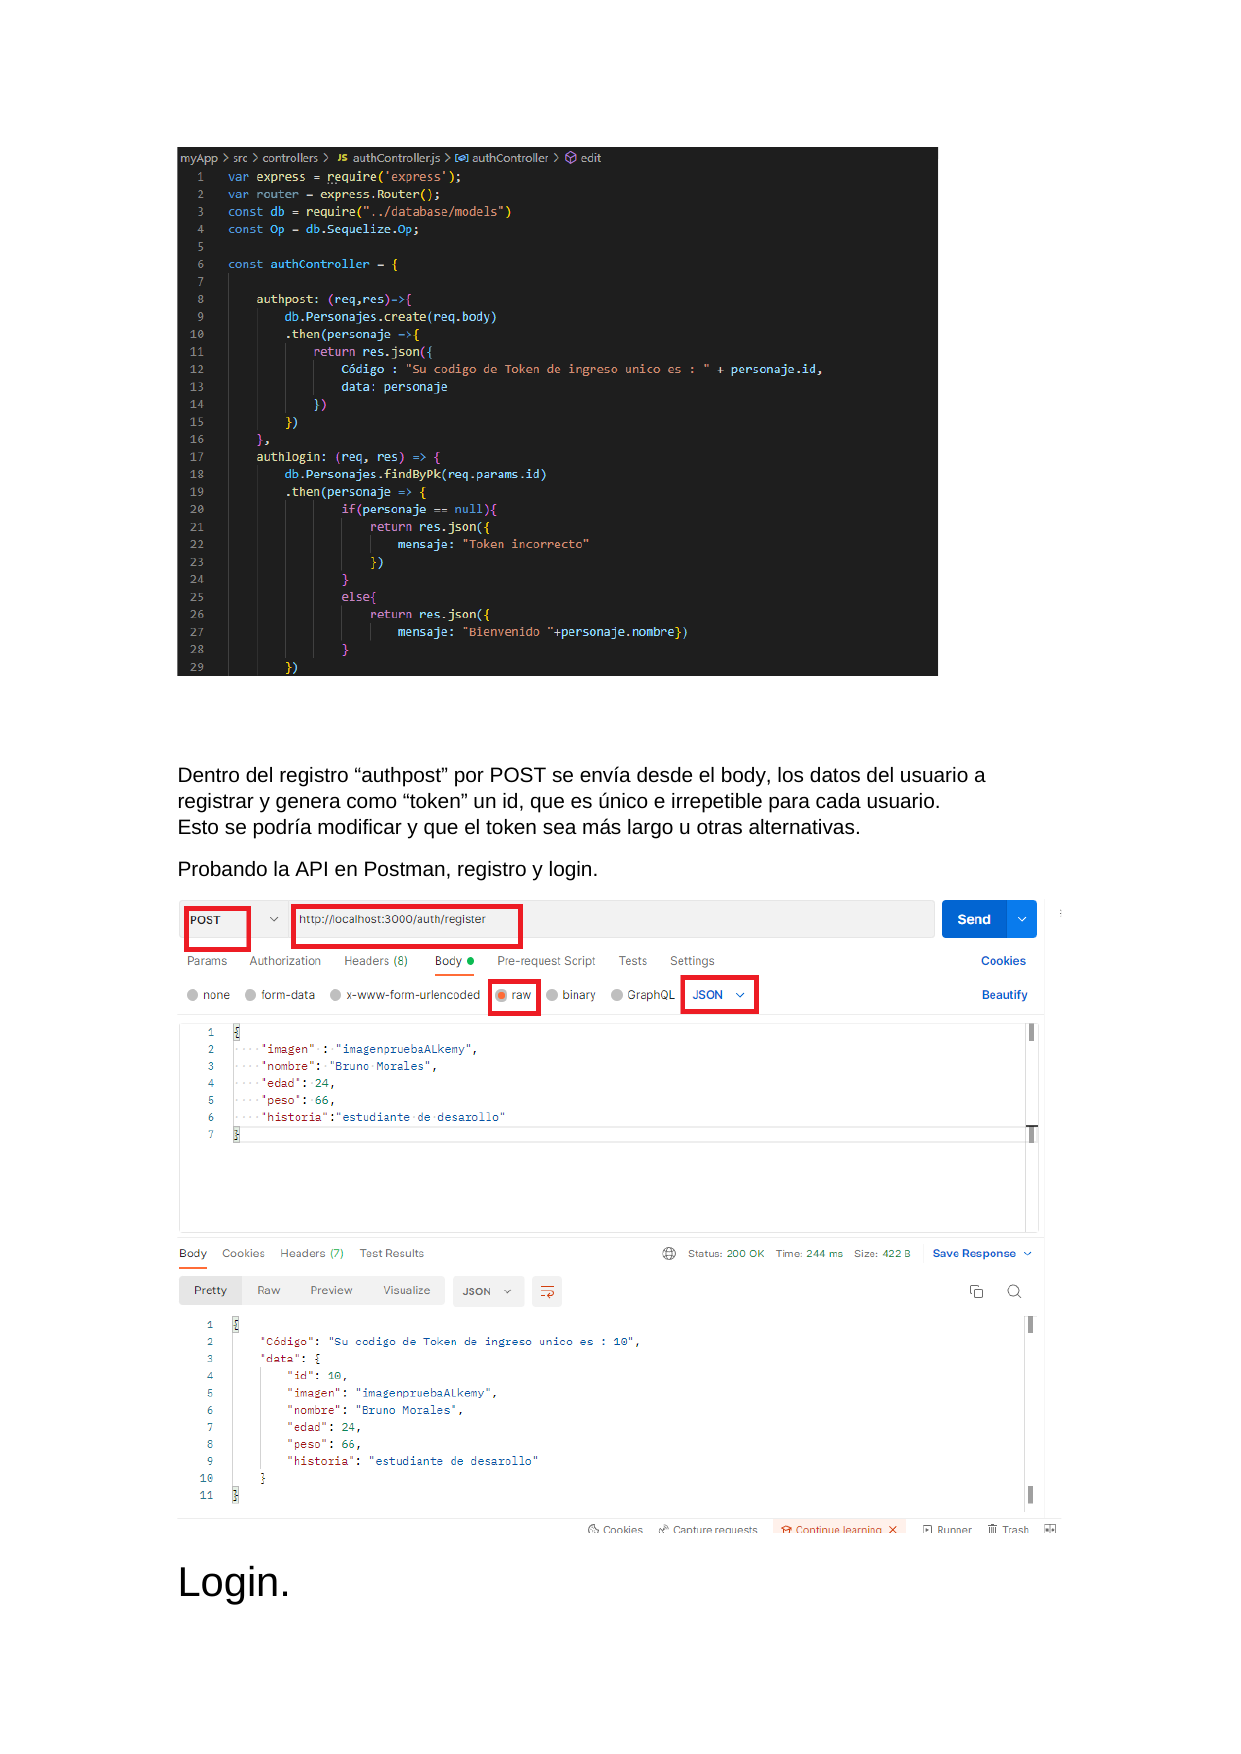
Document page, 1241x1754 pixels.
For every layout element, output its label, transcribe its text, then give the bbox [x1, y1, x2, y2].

picture [177, 899, 1062, 1539]
picture [177, 147, 939, 676]
text Dentro del registro “authpost” por POST se envía desde el body, los datos del usuario a registrar y genera como “token” un id, que es único e irrepetible para cada usuario. Esto se podría modificar y que el token sea más largo u otras alternativas. [177, 763, 1063, 839]
text Probando la API en Postman, registro y login. [177, 857, 1063, 881]
text Login. [177, 1558, 1063, 1606]
